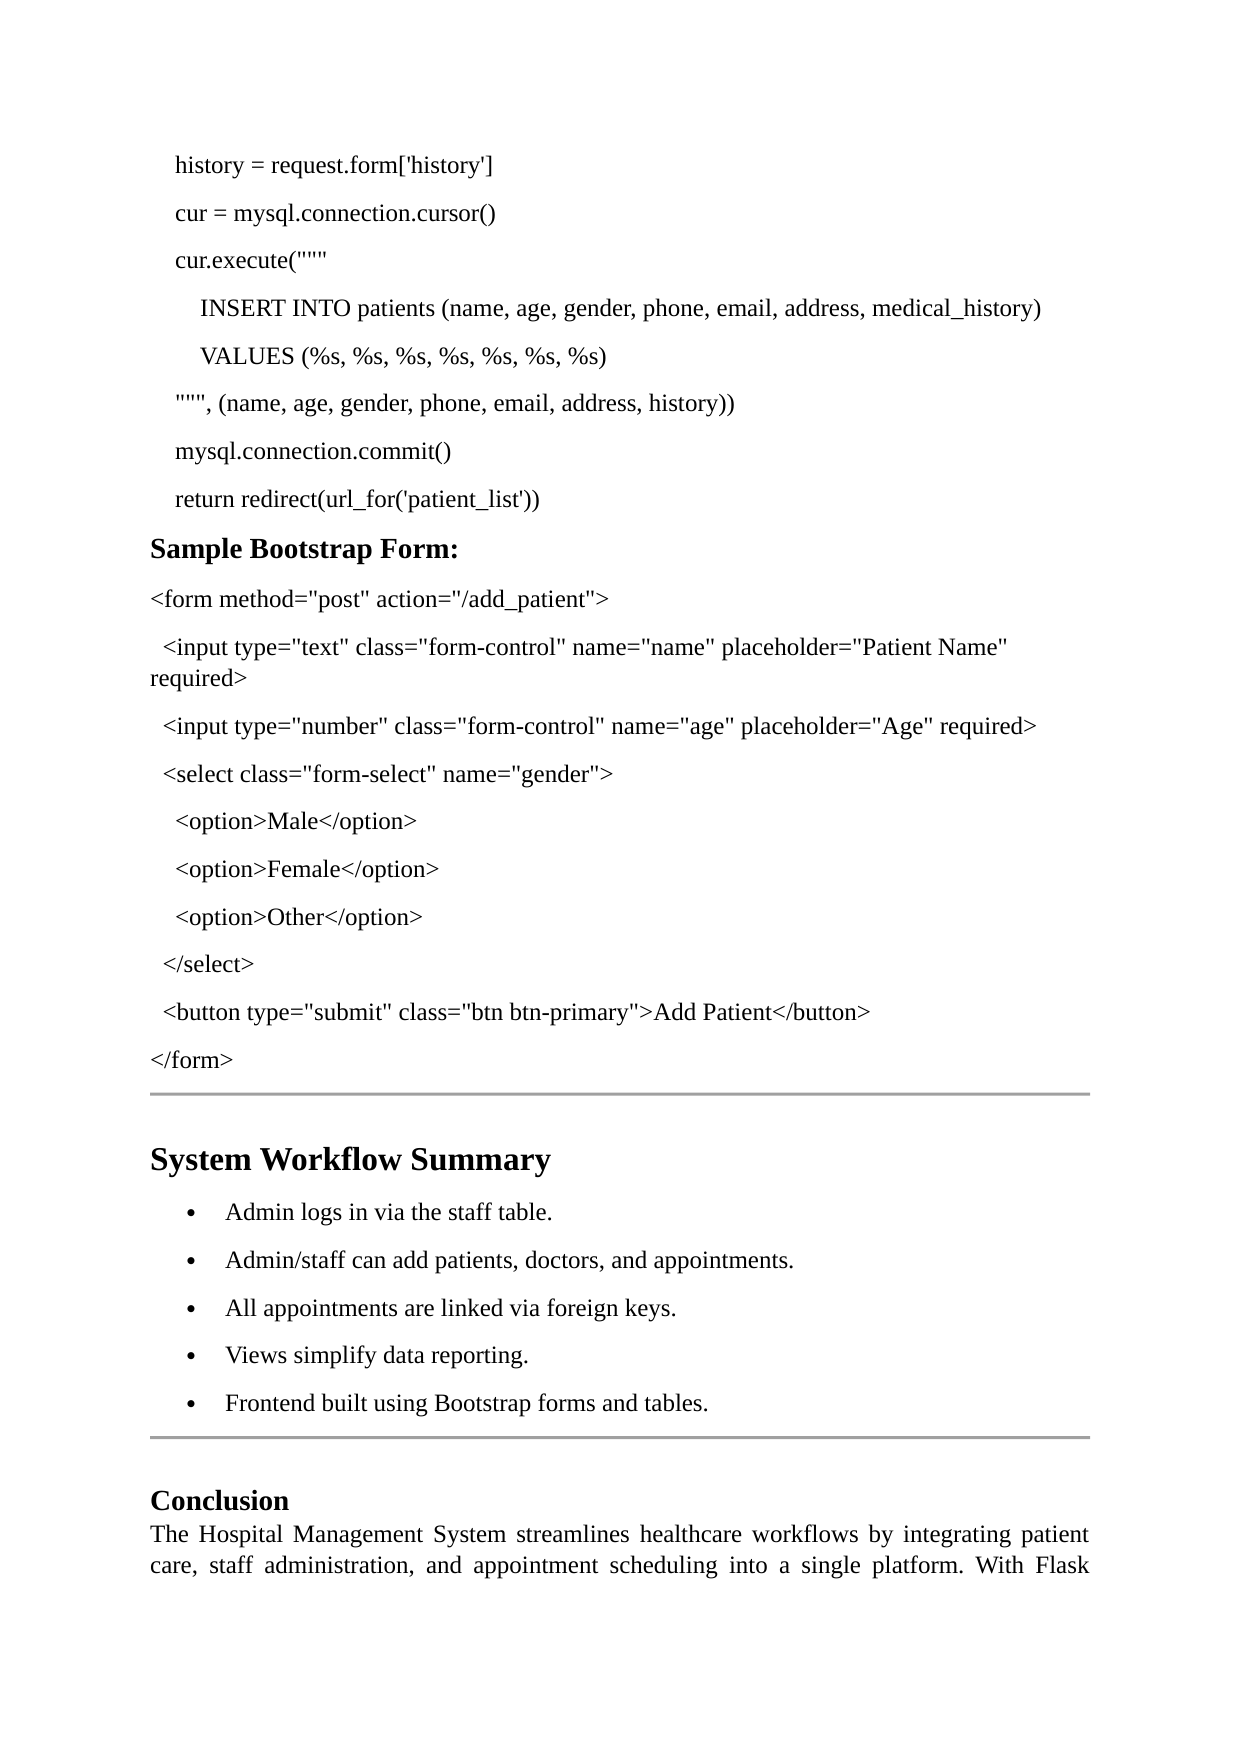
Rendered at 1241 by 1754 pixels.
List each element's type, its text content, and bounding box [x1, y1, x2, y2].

text mysql.connection.commit() [150, 436, 1090, 465]
list Admin/staff can add patients, doctors, and appointments. [187, 1245, 1090, 1274]
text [150, 1483, 1090, 1578]
text </select> [150, 949, 1090, 978]
text history = request.form['history'] [150, 150, 1090, 179]
text cur = mysql.connection.cursor() [150, 198, 1090, 226]
list All appointments are linked via foreign keys. [187, 1293, 1090, 1322]
text return redirect(url_for('patient_list')) [150, 484, 1090, 513]
text """, (name, age, gender, phone, email, address, history)) [150, 388, 1090, 417]
text System Workflow Summary [150, 1139, 1090, 1178]
text INSERT INTO patients (name, age, gender, phone, email, address, medical_history) [150, 293, 1090, 322]
text VALUES (%s, %s, %s, %s, %s, %s, %s) [150, 341, 1090, 369]
text <select class="form-select" name="gender"> [150, 759, 1090, 787]
text <option>Male</option> [150, 806, 1090, 835]
text </form> [150, 1045, 1090, 1074]
text cur.execute(""" [150, 245, 1090, 274]
list Frontend built using Bootstrap forms and tables. [187, 1388, 1090, 1417]
text <option>Other</option> [150, 902, 1090, 931]
text <input type="number" class="form-control" name="age" placeholder="Age" required> [150, 711, 1090, 740]
text <button type="submit" class="btn btn-primary">Add Patient</button> [150, 997, 1090, 1026]
list Views simplify data reporting. [187, 1341, 1090, 1369]
text Sample Bootstrap Form: [150, 532, 1090, 565]
list Admin logs in via the staff table. [187, 1197, 1090, 1226]
text <option>Female</option> [150, 854, 1090, 883]
text <form method="post" action="/add_patient"> [150, 584, 1090, 613]
text <input type="text" class="form-control" name="name" placeholder="Patient Name" required> [150, 632, 1090, 692]
